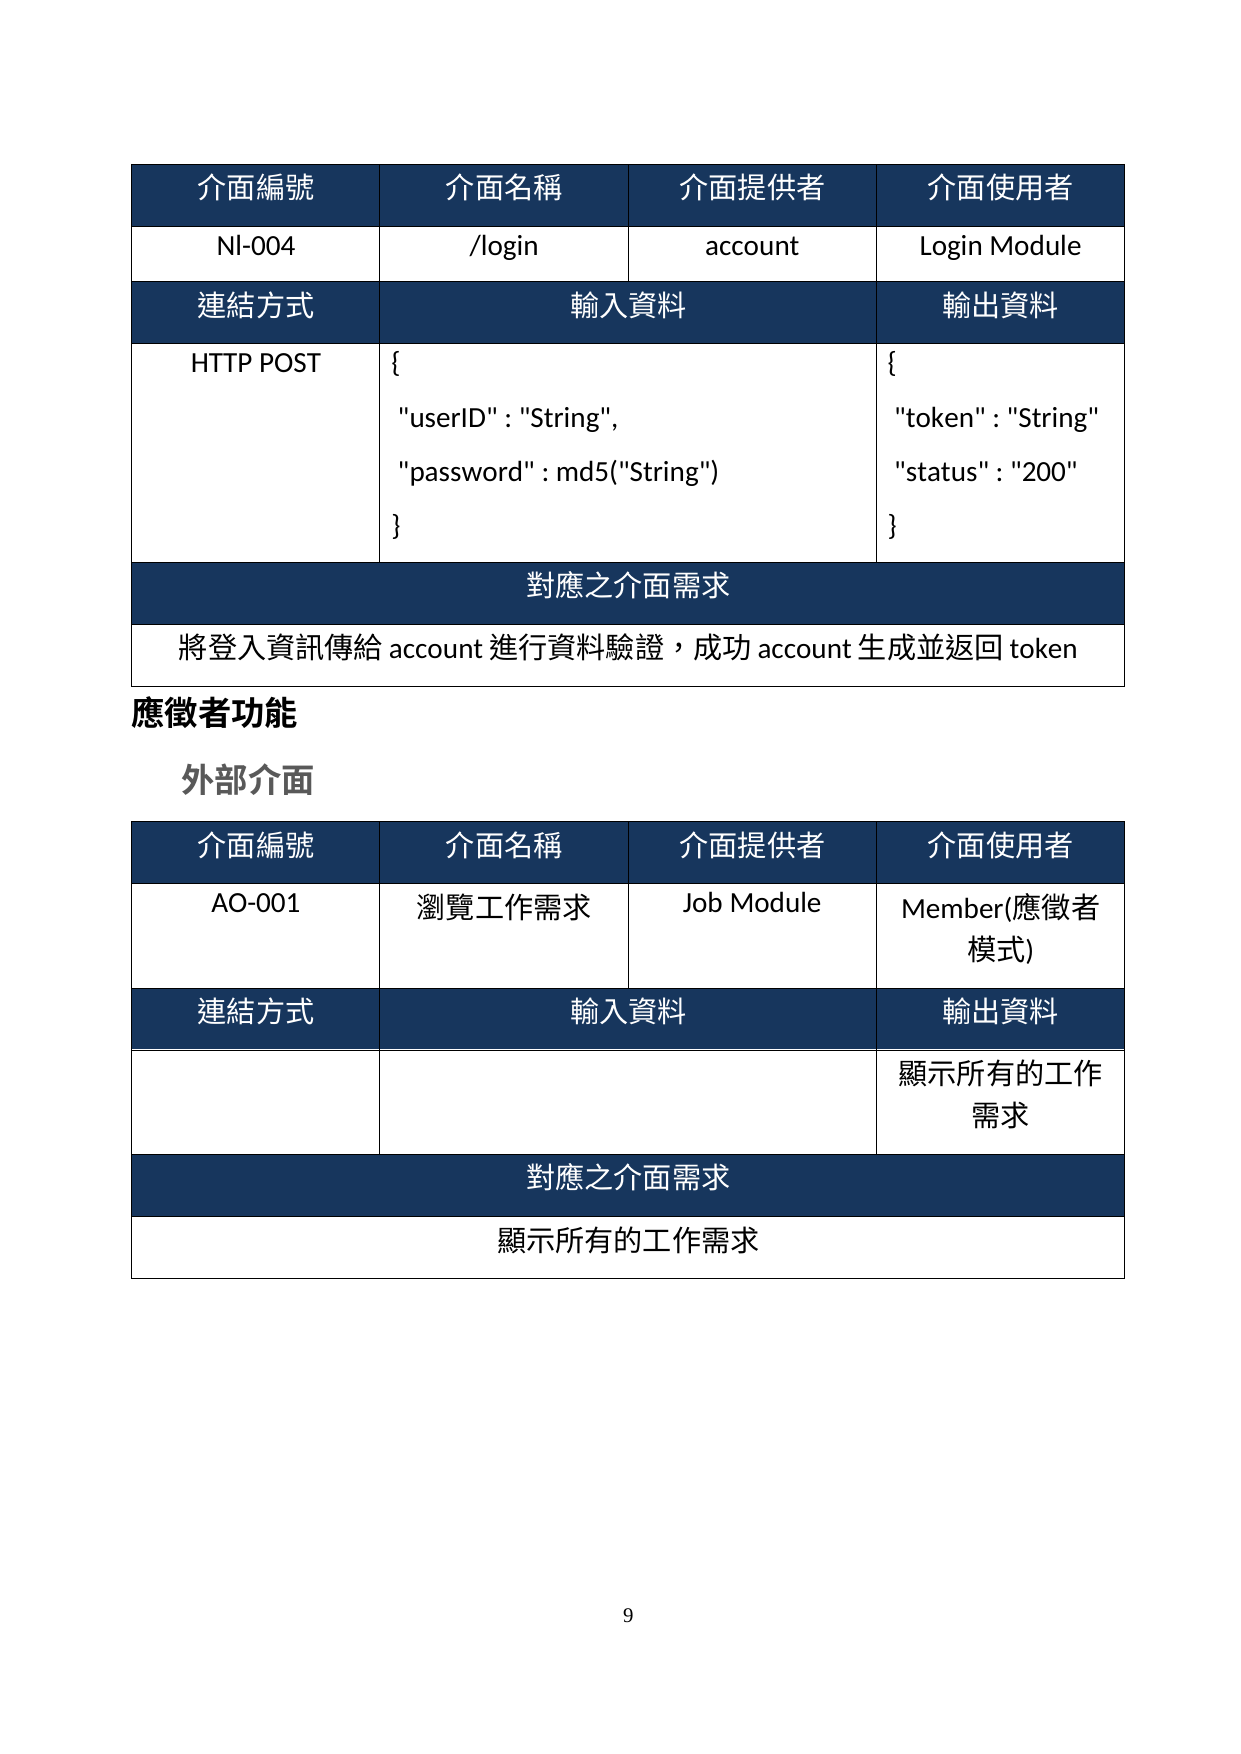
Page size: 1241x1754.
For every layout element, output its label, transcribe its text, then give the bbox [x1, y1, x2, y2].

table_header 介面名稱 [380, 165, 628, 226]
table_cell AO-001 [132, 884, 379, 987]
table_cell 顯示所有的工作需求 [877, 1051, 1124, 1154]
table_cell 輸出資料 [877, 282, 1124, 343]
table_cell 將登入資訊傳給account進行資料驗證，成功account生成並返回token [132, 625, 1124, 686]
table_cell Login Module [877, 227, 1124, 281]
table_cell 對應之介面需求 [132, 1155, 1124, 1216]
text 外部介面 [131, 754, 1125, 802]
table_cell [132, 1051, 379, 1154]
table_header 介面編號 [132, 822, 379, 883]
table_cell [380, 1051, 876, 1154]
table_header 介面名稱 [380, 822, 628, 883]
table_cell 連結方式 [132, 989, 379, 1049]
table_cell 連結方式 [132, 282, 379, 343]
table_header 介面提供者 [629, 165, 876, 226]
table_cell HTTP POST [132, 344, 379, 562]
table_cell Member(應徵者模式) [877, 884, 1124, 987]
table_cell { "userID" : "String", "password" : md5("String") } [380, 344, 876, 562]
table_cell Job Module [629, 884, 876, 987]
table_header 介面使用者 [877, 822, 1124, 883]
table_cell 瀏覽工作需求 [380, 884, 628, 987]
table_cell 對應之介面需求 [132, 563, 1124, 624]
table_cell 輸出資料 [877, 989, 1124, 1049]
table_header 介面提供者 [629, 822, 876, 883]
table_cell 輸入資料 [380, 282, 876, 343]
table_cell Nl-004 [132, 227, 379, 281]
table_cell 輸入資料 [380, 989, 876, 1049]
table_header 介面編號 [132, 165, 379, 226]
table_cell /login [380, 227, 628, 281]
table_header 介面使用者 [877, 165, 1124, 226]
table_cell 顯示所有的工作需求 [132, 1217, 1124, 1278]
table_cell { "token" : "String" "status" : "200" } [877, 344, 1124, 562]
text 應徵者功能 [131, 687, 1125, 735]
table_cell account [629, 227, 876, 281]
